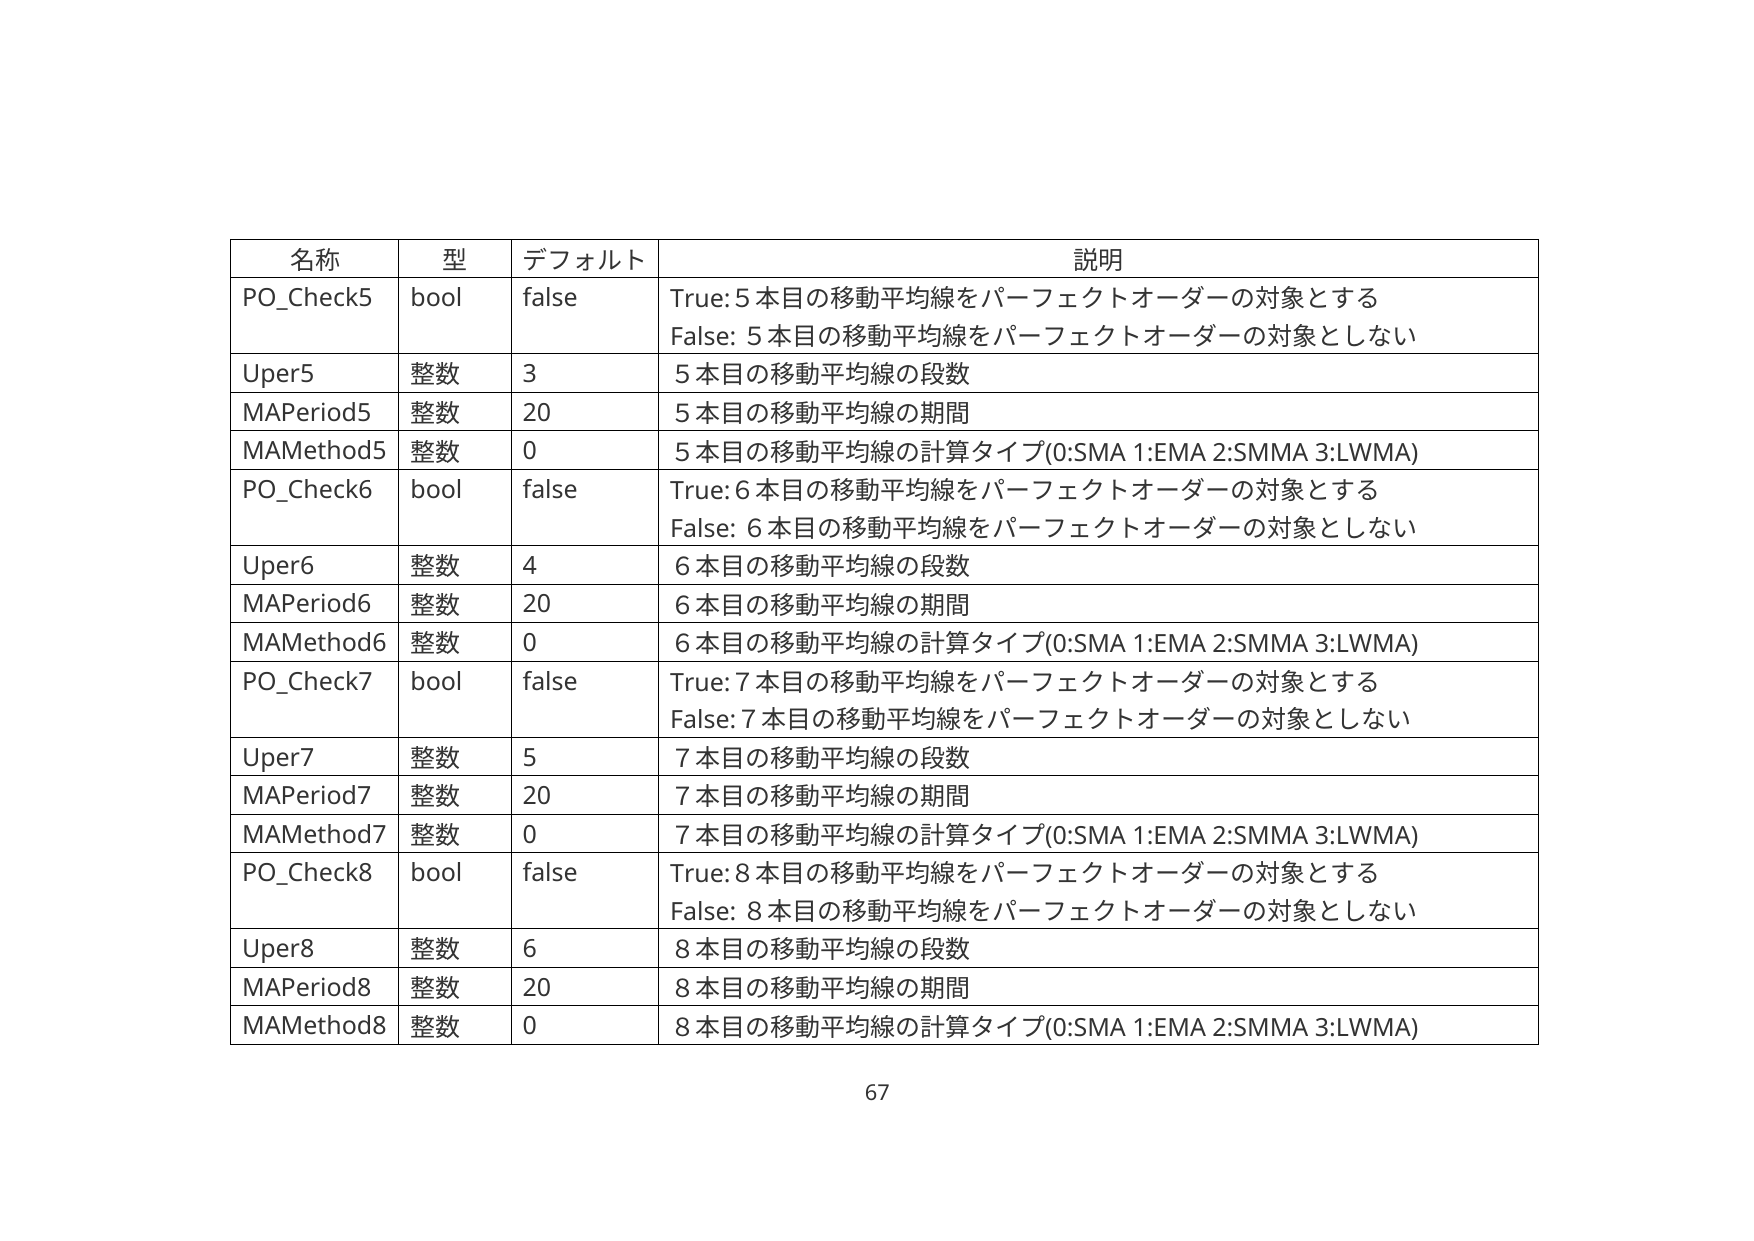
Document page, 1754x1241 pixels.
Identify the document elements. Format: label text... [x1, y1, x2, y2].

table_cell 整数 [399, 431, 511, 469]
table_header デフォルト [512, 240, 658, 277]
table_cell bool [399, 662, 511, 737]
table_cell 4 [512, 546, 658, 583]
table_cell Uper6 [231, 546, 398, 583]
table_cell ８本目の移動平均線の段数 [659, 929, 1538, 967]
table_cell 整数 [399, 546, 511, 583]
table_cell 整数 [399, 815, 511, 852]
table_cell 0 [512, 623, 658, 661]
table_cell PO_Check5 [231, 278, 398, 353]
table_header 型 [399, 240, 511, 277]
table_cell ６本目の移動平均線の期間 [659, 585, 1538, 622]
table_cell 20 [512, 776, 658, 814]
table_cell ５本目の移動平均線の計算タイプ(0:SMA 1:EMA 2:SMMA 3:LWMA) [659, 431, 1538, 469]
table_cell 5 [512, 738, 658, 775]
table_cell PO_Check8 [231, 853, 398, 928]
table_cell 整数 [399, 968, 511, 1005]
table_cell True:６本目の移動平均線をパーフェクトオーダーの対象とする False: ６本目の移動平均線をパーフェクトオーダーの対象としない [659, 470, 1538, 545]
table_cell 整数 [399, 393, 511, 430]
table_cell bool [399, 278, 511, 353]
table_cell True:５本目の移動平均線をパーフェクトオーダーの対象とする False: ５本目の移動平均線をパーフェクトオーダーの対象としない [659, 278, 1538, 353]
table_cell false [512, 278, 658, 353]
table_cell false [512, 470, 658, 545]
table_cell MAPeriod5 [231, 393, 398, 430]
table_cell 整数 [399, 929, 511, 967]
table_cell MAMethod8 [231, 1006, 398, 1044]
table_cell ５本目の移動平均線の段数 [659, 354, 1538, 392]
table_cell 6 [512, 929, 658, 967]
table_cell 整数 [399, 585, 511, 622]
table_cell PO_Check6 [231, 470, 398, 545]
table_cell ７本目の移動平均線の段数 [659, 738, 1538, 775]
table_cell Uper8 [231, 929, 398, 967]
table_cell ６本目の移動平均線の計算タイプ(0:SMA 1:EMA 2:SMMA 3:LWMA) [659, 623, 1538, 661]
table_cell MAMethod6 [231, 623, 398, 661]
table_cell 20 [512, 968, 658, 1005]
table_cell Uper7 [231, 738, 398, 775]
table_cell MAMethod7 [231, 815, 398, 852]
table_cell Uper5 [231, 354, 398, 392]
table_cell 整数 [399, 354, 511, 392]
table_cell True:８本目の移動平均線をパーフェクトオーダーの対象とする False: ８本目の移動平均線をパーフェクトオーダーの対象としない [659, 853, 1538, 928]
table_cell 整数 [399, 623, 511, 661]
table_cell PO_Check7 [231, 662, 398, 737]
table_cell 整数 [399, 738, 511, 775]
table_cell 20 [512, 393, 658, 430]
table_cell MAPeriod8 [231, 968, 398, 1005]
table_cell MAMethod5 [231, 431, 398, 469]
table_cell ７本目の移動平均線の期間 [659, 776, 1538, 814]
table_cell 0 [512, 815, 658, 852]
table_header 名称 [231, 240, 398, 277]
table_cell false [512, 853, 658, 928]
table_cell MAPeriod6 [231, 585, 398, 622]
table_cell 整数 [399, 1006, 511, 1044]
table_cell MAPeriod7 [231, 776, 398, 814]
table_cell 20 [512, 585, 658, 622]
table_cell false [512, 662, 658, 737]
table_cell ５本目の移動平均線の期間 [659, 393, 1538, 430]
table_cell 3 [512, 354, 658, 392]
table_cell 0 [512, 431, 658, 469]
table_cell bool [399, 853, 511, 928]
table_cell 0 [512, 1006, 658, 1044]
table_cell ７本目の移動平均線の計算タイプ(0:SMA 1:EMA 2:SMMA 3:LWMA) [659, 815, 1538, 852]
table_cell ８本目の移動平均線の計算タイプ(0:SMA 1:EMA 2:SMMA 3:LWMA) [659, 1006, 1538, 1044]
table_cell True:７本目の移動平均線をパーフェクトオーダーの対象とする False:７本目の移動平均線をパーフェクトオーダーの対象としない [659, 662, 1538, 737]
table_cell bool [399, 470, 511, 545]
table_cell 整数 [399, 776, 511, 814]
table_cell ６本目の移動平均線の段数 [659, 546, 1538, 583]
table_cell ８本目の移動平均線の期間 [659, 968, 1538, 1005]
table_header 説明 [659, 240, 1538, 277]
